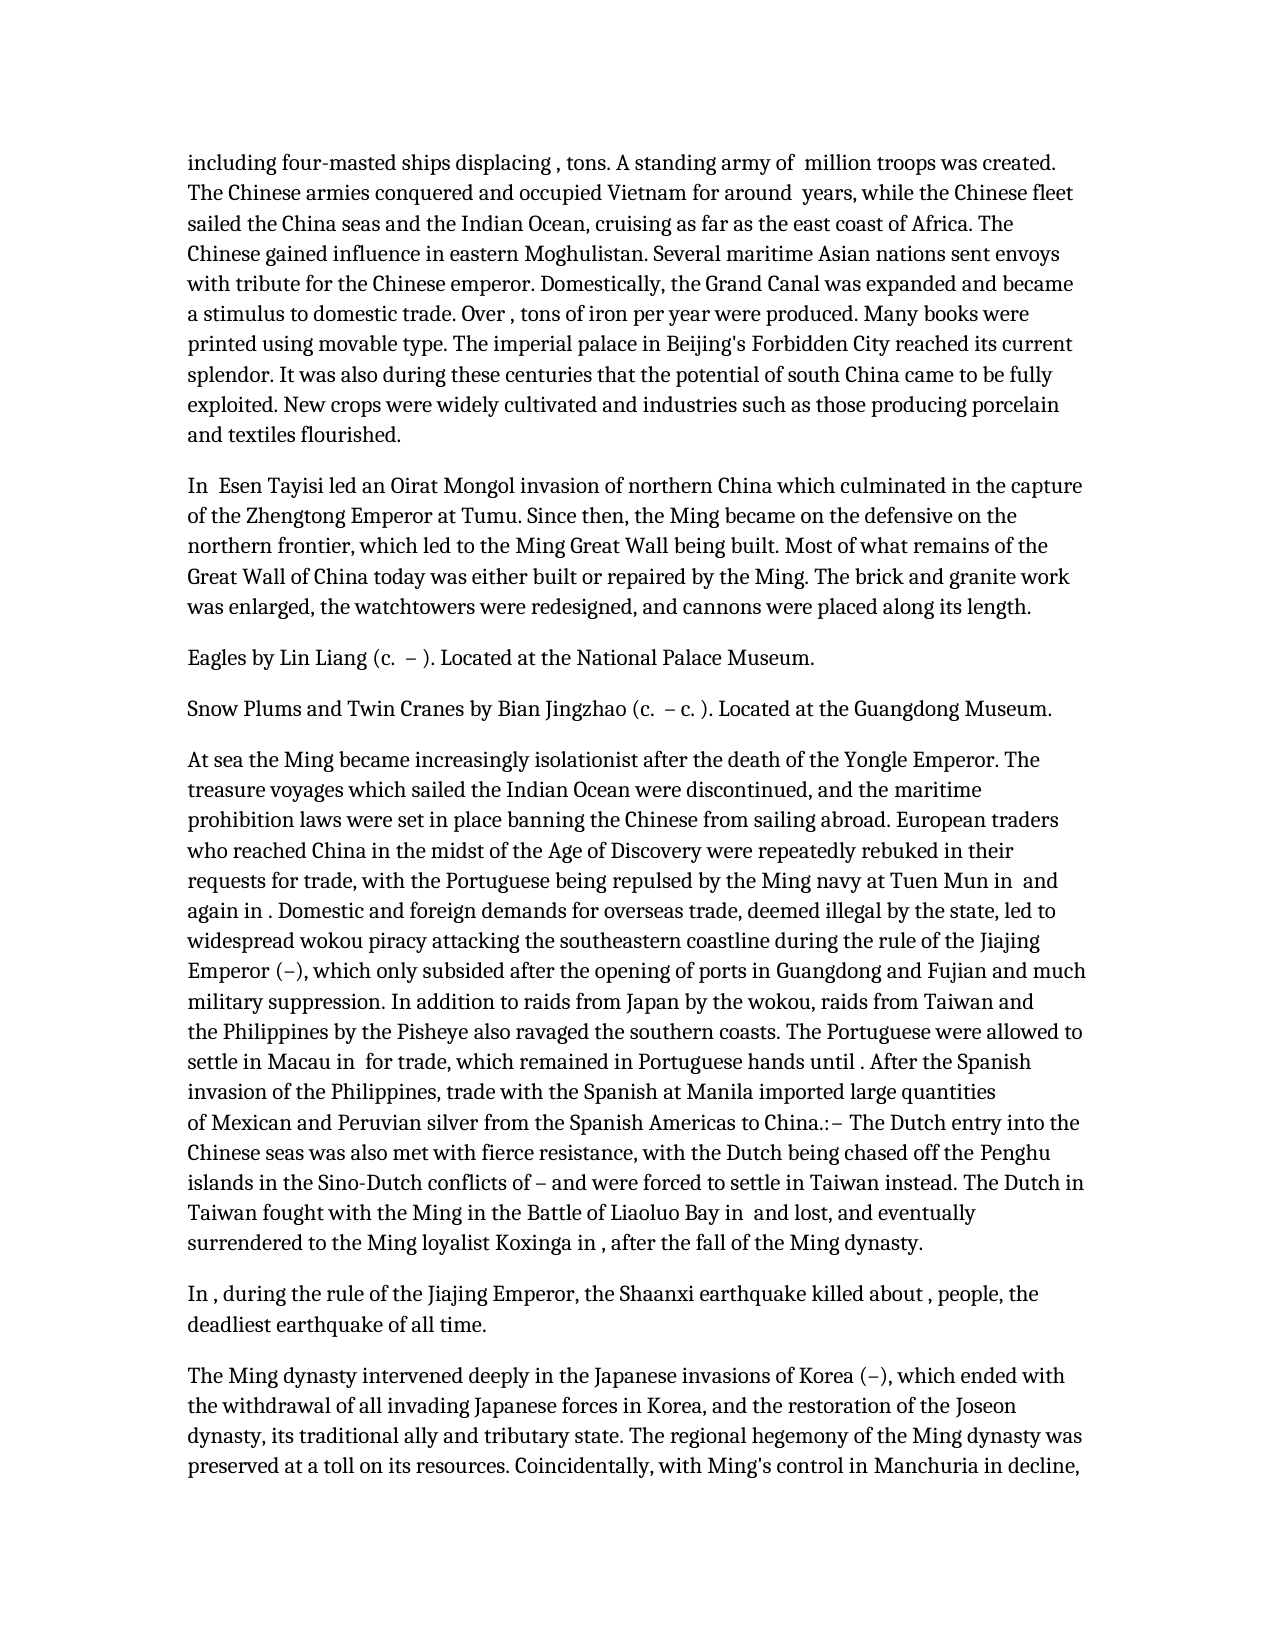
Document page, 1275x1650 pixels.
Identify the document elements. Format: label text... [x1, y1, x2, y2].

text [187, 150, 1087, 448]
text At sea the Ming became increasingly isolationist after the death of the Yongle Emperor. The treasure voyages which sailed the Indian Ocean were discontinued, and the maritime prohibition laws were set in place banning the Chinese from sailing abroad. European traders who reached China in the midst of the Age of Discovery were repeatedly rebuked in their requests for trade, with the Portuguese being repulsed by the Ming navy at Tuen Mun in and again in . Domestic and foreign demands for overseas trade, deemed illegal by the state, led to widespread wokou piracy attacking the southeastern coastline during the rule of the Jiajing Emperor (–), which only subsided after the opening of ports in Guangdong and Fujian and much military suppression. In addition to raids from Japan by the wokou, raids from Taiwan and the Philippines by the Pisheye also ravaged the southern coasts. The Portuguese were allowed to settle in Macau in for trade, which remained in Portuguese hands until . After the Spanish invasion of the Philippines, trade with the Spanish at Manila imported large quantities of Mexican and Peruvian silver from the Spanish Americas to China.: – The Dutch entry into the Chinese seas was also met with fierce resistance, with the Dutch being chased off the Penghu islands in the Sino-Dutch conflicts of – and were forced to settle in Taiwan instead. The Dutch in Taiwan fought with the Ming in the Battle of Liaoluo Bay in and lost, and eventually surrendered to the Ming loyalist Koxinga in , after the fall of the Ming dynasty. [187, 747, 1087, 1257]
text Eagles by Lin Liang (c. – ). Located at the National Palace Museum. [187, 645, 1087, 671]
text In , during the rule of the Jiajing Emperor, the Shaanxi earthquake killed about , people, the deadliest earthquake of all time. [187, 1281, 1087, 1338]
text In Esen Tayisi led an Oirat Mongol invasion of northern China which culminated in the capture of the Zhengtong Emperor at Tumu. Since then, the Ming became on the defensive on the northern frontier, which led to the Ming Great Wall being built. Most of what remains of the Great Wall of China today was either built or repaired by the Ming. The brick and granite work was enlarged, the watchtowers were redesigned, and cannons were placed along its length. [187, 473, 1087, 620]
text Snow Plums and Twin Cranes by Bian Jingzhao (c. – c. ). Located at the Guangdong Museum. [187, 696, 1087, 722]
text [187, 1362, 1087, 1479]
